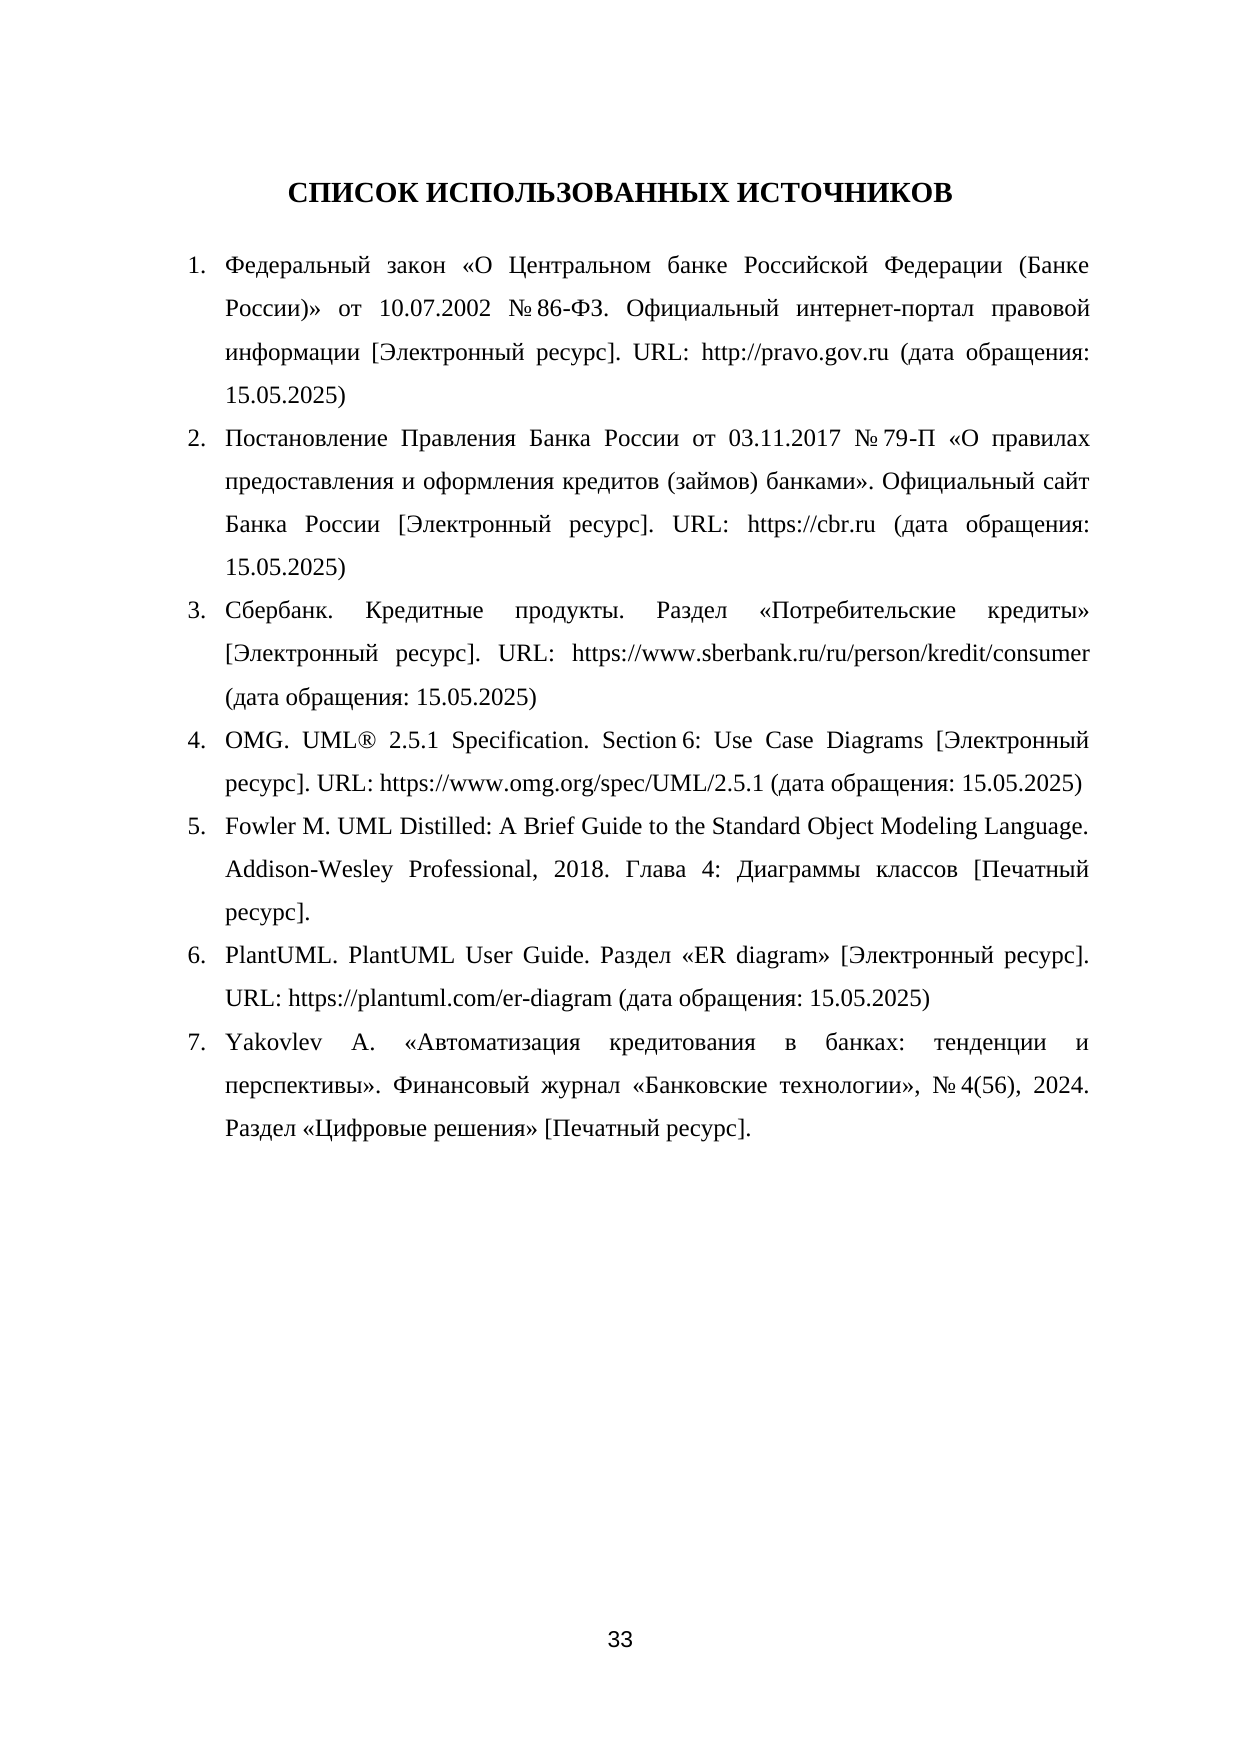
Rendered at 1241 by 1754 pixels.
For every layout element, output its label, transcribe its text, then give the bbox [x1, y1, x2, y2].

list Федеральный закон «О Центральном банке Российской Федерации (Банке России)» от 10.07.2002 № 86-ФЗ. Официальный интернет-портал правовой информации [Электронный ресурс]. URL: http://pravo.gov.ru (дата обращения: 15.05.2025) [187, 250, 1090, 408]
list OMG. UML® 2.5.1 Specification. Section 6: Use Case Diagrams [Электронный ресурс]. URL: https://www.omg.org/spec/UML/2.5.1 (дата обращения: 15.05.2025) [187, 725, 1090, 797]
list Сбербанк. Кредитные продукты. Раздел «Потребительские кредиты» [Электронный ресурс]. URL: https://www.sberbank.ru/ru/person/kredit/consumer (дата обращения: 15.05.2025) [187, 595, 1090, 710]
list Fowler M. UML Distilled: A Brief Guide to the Standard Object Modeling Language. Addison-Wesley Professional, 2018. Глава 4: Диаграммы классов [Печатный ресурс]. [187, 811, 1090, 926]
text Список использованных источников [150, 175, 1090, 208]
list Yakovlev A. «Автоматизация кредитования в банках: тенденции и перспективы». Финансовый журнал «Банковские технологии», № 4(56), 2024. Раздел «Цифровые решения» [Печатный ресурс]. [187, 1027, 1090, 1142]
list Постановление Правления Банка России от 03.11.2017 № 79-П «О правилах предоставления и оформления кредитов (займов) банками». Официальный сайт Банка России [Электронный ресурс]. URL: https://cbr.ru (дата обращения: 15.05.2025) [187, 423, 1090, 581]
list PlantUML. PlantUML User Guide. Раздел «ER diagram» [Электронный ресурс]. URL: https://plantuml.com/er-diagram (дата обращения: 15.05.2025) [187, 940, 1090, 1012]
